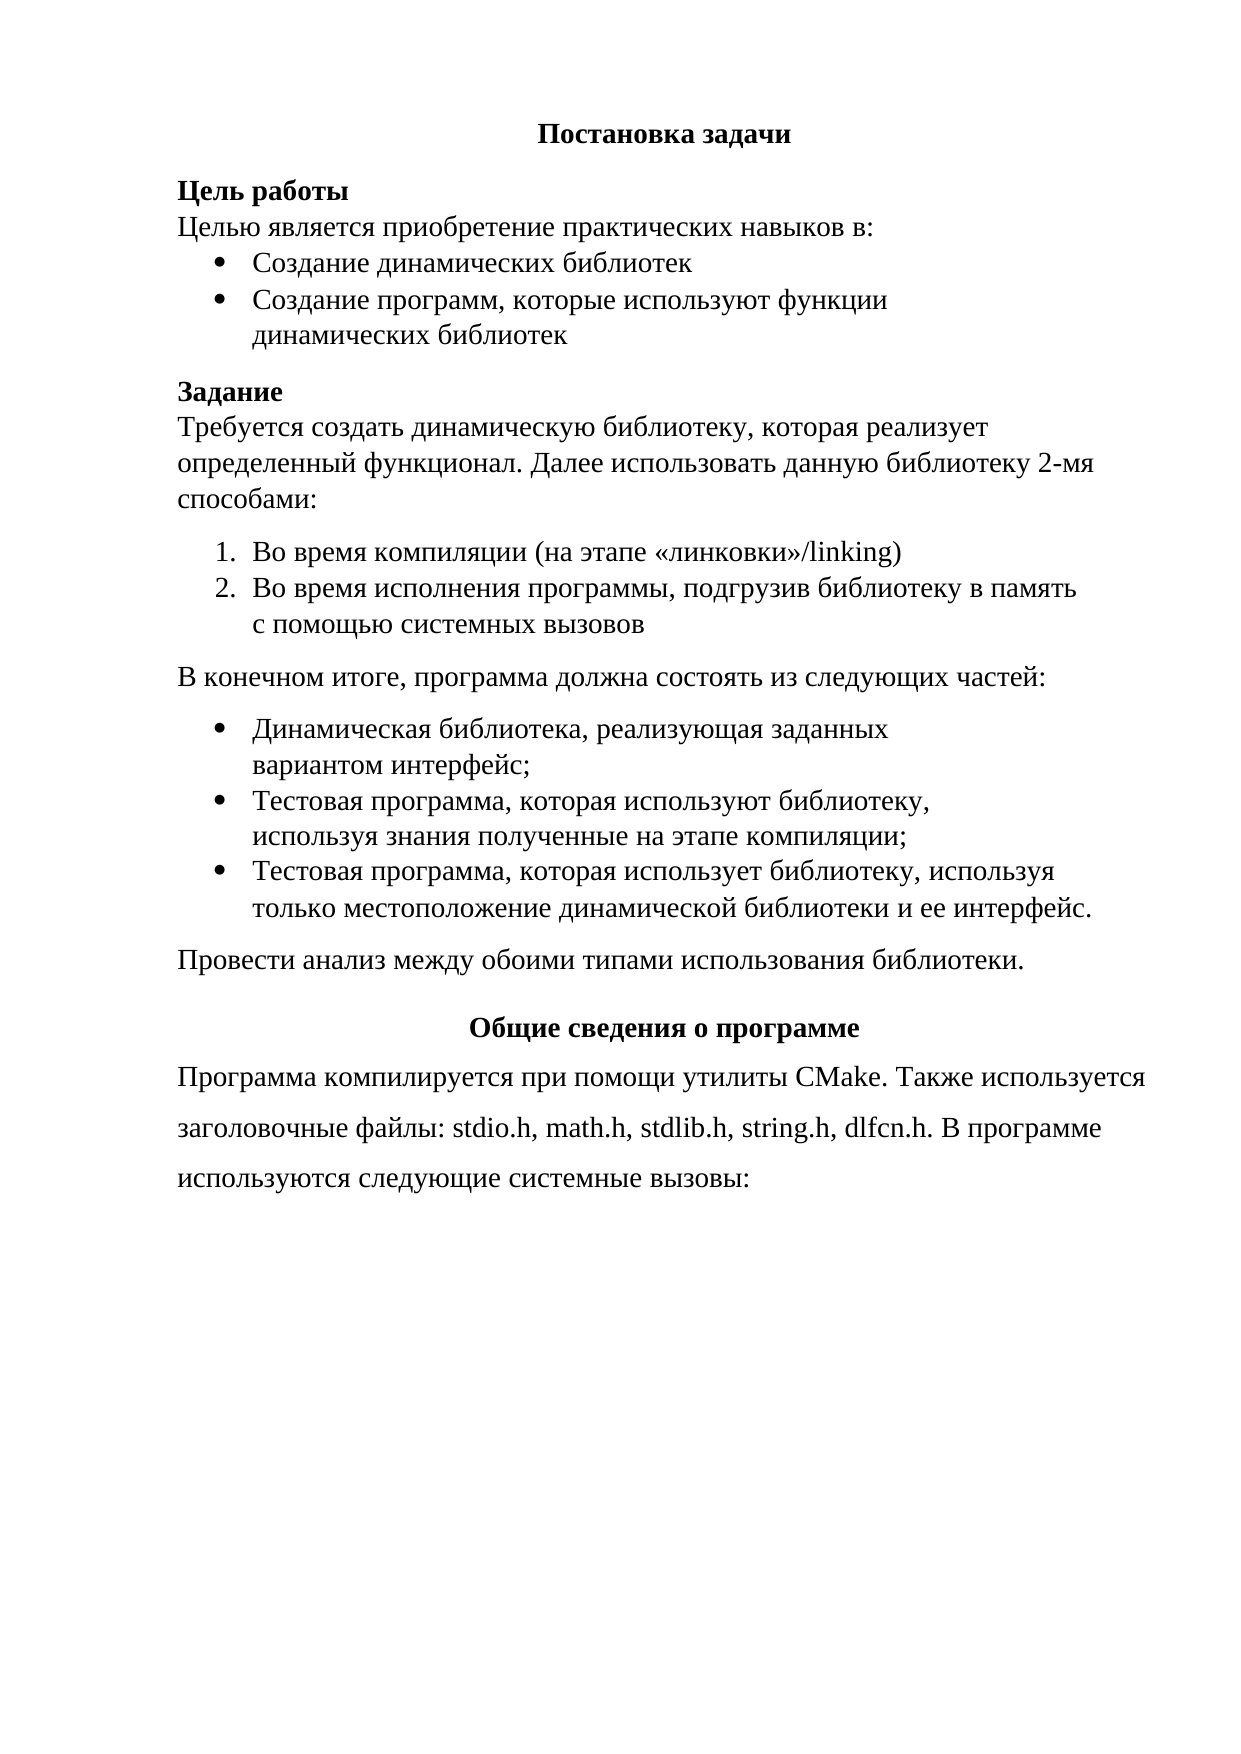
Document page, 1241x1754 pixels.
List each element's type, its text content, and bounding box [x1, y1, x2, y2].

list Тестовая программа, которая использует библиотеку, используя только местоположение динамической библиотеки и ее интерфейс. [214, 853, 1145, 923]
list Динамическая библиотека, реализующая заданных вариантом интерфейс; [214, 712, 1026, 781]
text Цель работы [177, 173, 1169, 207]
text Провести анализ между обоими типами использования библиотеки. [177, 942, 1096, 976]
text Требуется создать динамическую библиотеку, которая реализует определенный функционал. Далее использовать данную библиотеку 2-мя способами: [177, 409, 1096, 515]
list Создание программ, которые используют функции динамических библиотек [214, 282, 1073, 351]
list Тестовая программа, которая используют библиотеку, используя знания полученные на этапе компиляции; [214, 783, 1062, 852]
list Во время компиляции (на этапе «линковки»/linking) [214, 534, 1169, 568]
subtitle Постановка задачи [417, 116, 912, 150]
list Во время исполнения программы, подгрузив библиотеку в память с помощью системных вызовов [214, 571, 1096, 640]
text Программа компилируется при помощи утилиты CMake. Также используется заголовочные файлы: stdio.h, math.h, stdlib.h, string.h, dlfcn.h. В программе используются следующие системные вызовы: [177, 1059, 1148, 1194]
list Создание динамических библиотек [214, 245, 1169, 279]
text В конечном итоге, программа должна состоять из следующих частей: [177, 659, 1169, 693]
text Целью является приобретение практических навыков в: [177, 209, 1169, 242]
subtitle Общие сведения о программе [469, 1010, 1169, 1043]
subtitle Задание [177, 374, 1169, 407]
